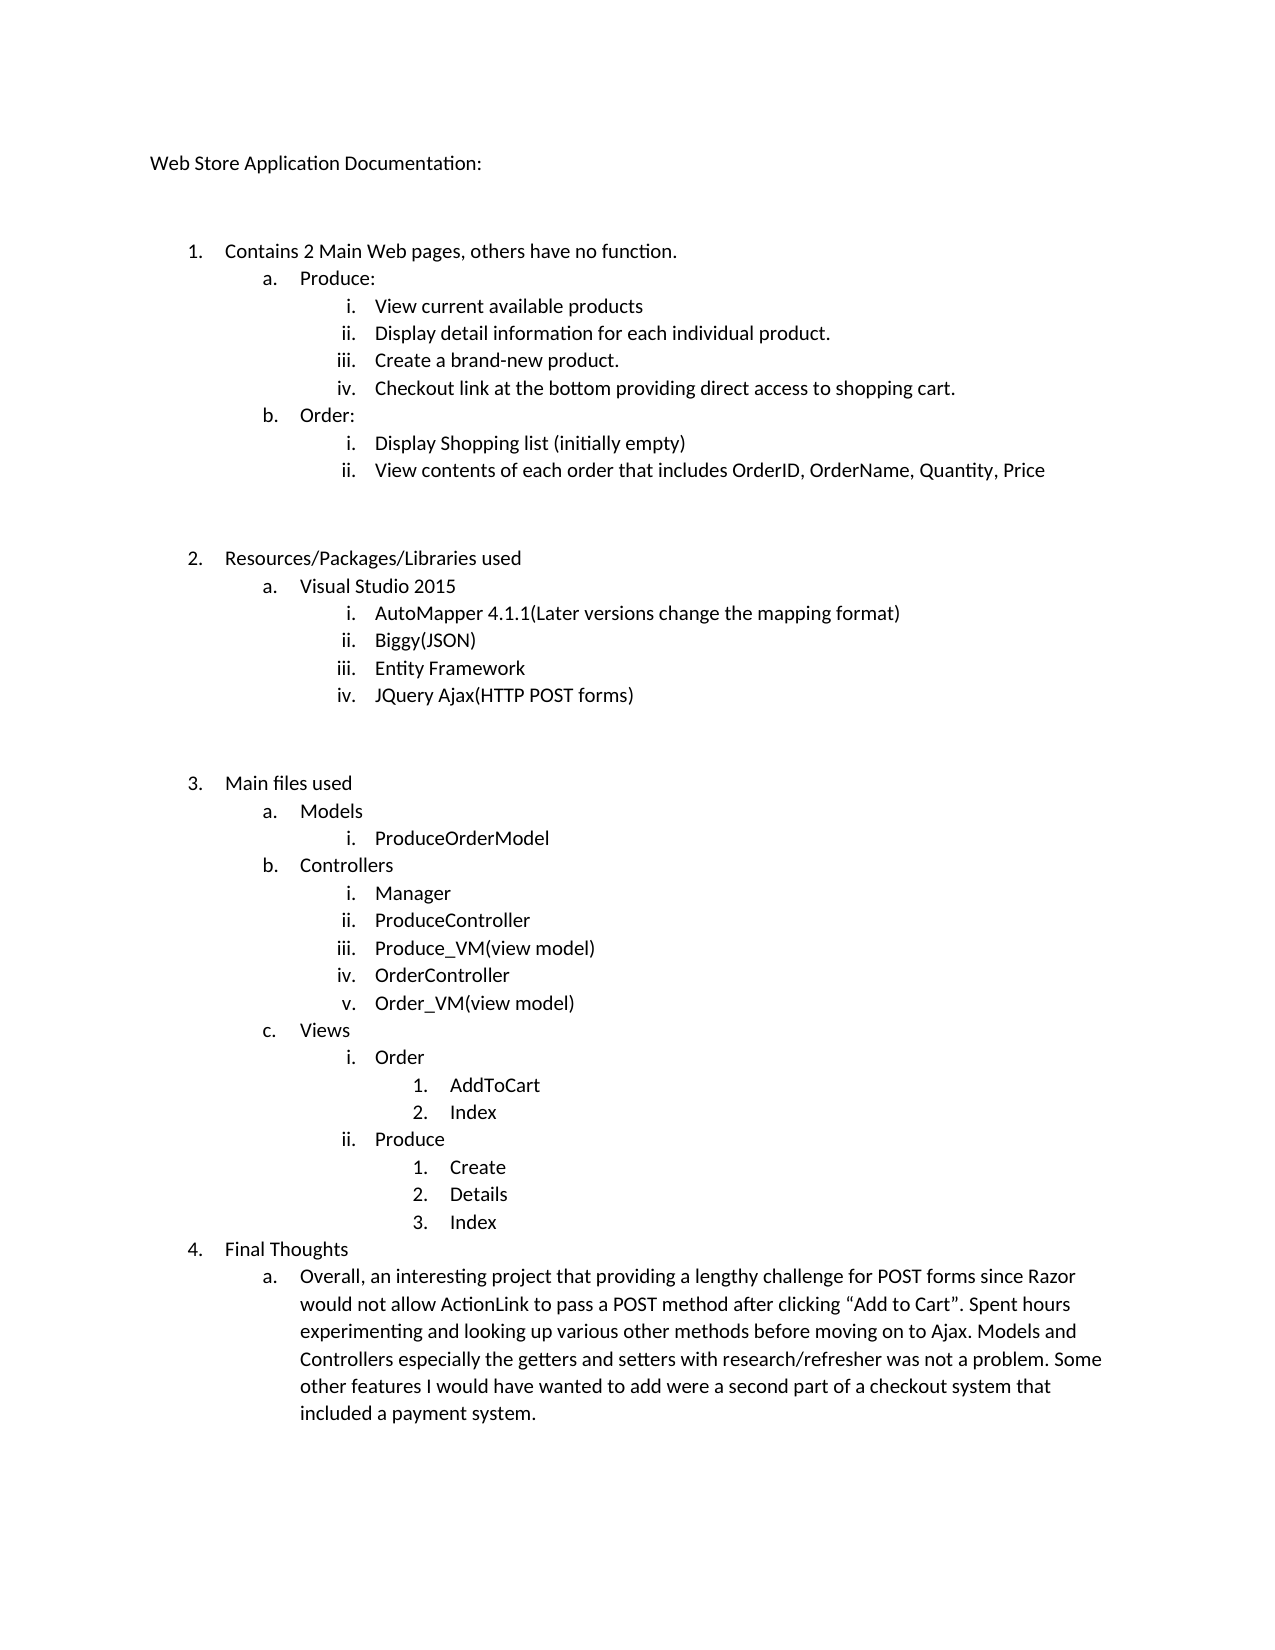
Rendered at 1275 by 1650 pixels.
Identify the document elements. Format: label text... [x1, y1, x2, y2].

list Produce_VM(view model) [356, 935, 1125, 960]
list Visual Studio 2015 [262, 573, 1125, 598]
text Web Store Application Documentation: [150, 150, 1125, 175]
list AddToCart [412, 1072, 1125, 1097]
list Order [356, 1044, 1125, 1070]
list OrderController [356, 962, 1125, 988]
list Biggy(JSON) [356, 628, 1125, 653]
list Index [412, 1099, 1125, 1125]
list Checkout link at the bottom providing direct access to shopping cart. [356, 375, 1125, 401]
list ProduceController [356, 907, 1125, 933]
list ProduceOrderModel [356, 825, 1125, 851]
list Order: [262, 402, 1125, 428]
list Produce: [262, 266, 1125, 291]
list Controllers [262, 853, 1125, 878]
list Resources/Packages/Libraries used [187, 545, 1125, 571]
list JQuery Ajax(HTTP POST forms) [356, 682, 1125, 708]
list Index [412, 1209, 1125, 1234]
list Models [262, 798, 1125, 823]
list Order_VM(view model) [356, 990, 1125, 1015]
list Contains 2 Main Web pages, others have no function. [187, 238, 1125, 263]
list Overall, an interesting project that providing a lengthy challenge for POST forms since Razor would not allow ActionLink to pass a POST method after clicking “Add to Cart”. Spent hours experimenting and looking up various other methods before moving on to Ajax. Models and Controllers especially the getters and setters with research/refresher was not a problem. Some other features I would have wanted to add were a second part of a checkout system that included a payment system. [262, 1264, 1125, 1426]
list Display Shopping list (initially empty) [356, 430, 1125, 455]
list AutoMapper 4.1.1(Later versions change the mapping format) [356, 600, 1125, 626]
list Manager [356, 880, 1125, 906]
list View current available products [356, 293, 1125, 318]
list Entity Framework [356, 655, 1125, 680]
list Details [412, 1181, 1125, 1207]
list Display detail information for each individual product. [356, 320, 1125, 346]
list Produce [356, 1127, 1125, 1152]
list Main files used [187, 771, 1125, 796]
list Views [262, 1017, 1125, 1042]
list View contents of each order that includes OrderID, OrderName, Quantity, Price [356, 457, 1125, 483]
list Final Thoughts [187, 1236, 1125, 1262]
list Create a brand-new product. [356, 348, 1125, 373]
list Create [412, 1154, 1125, 1179]
